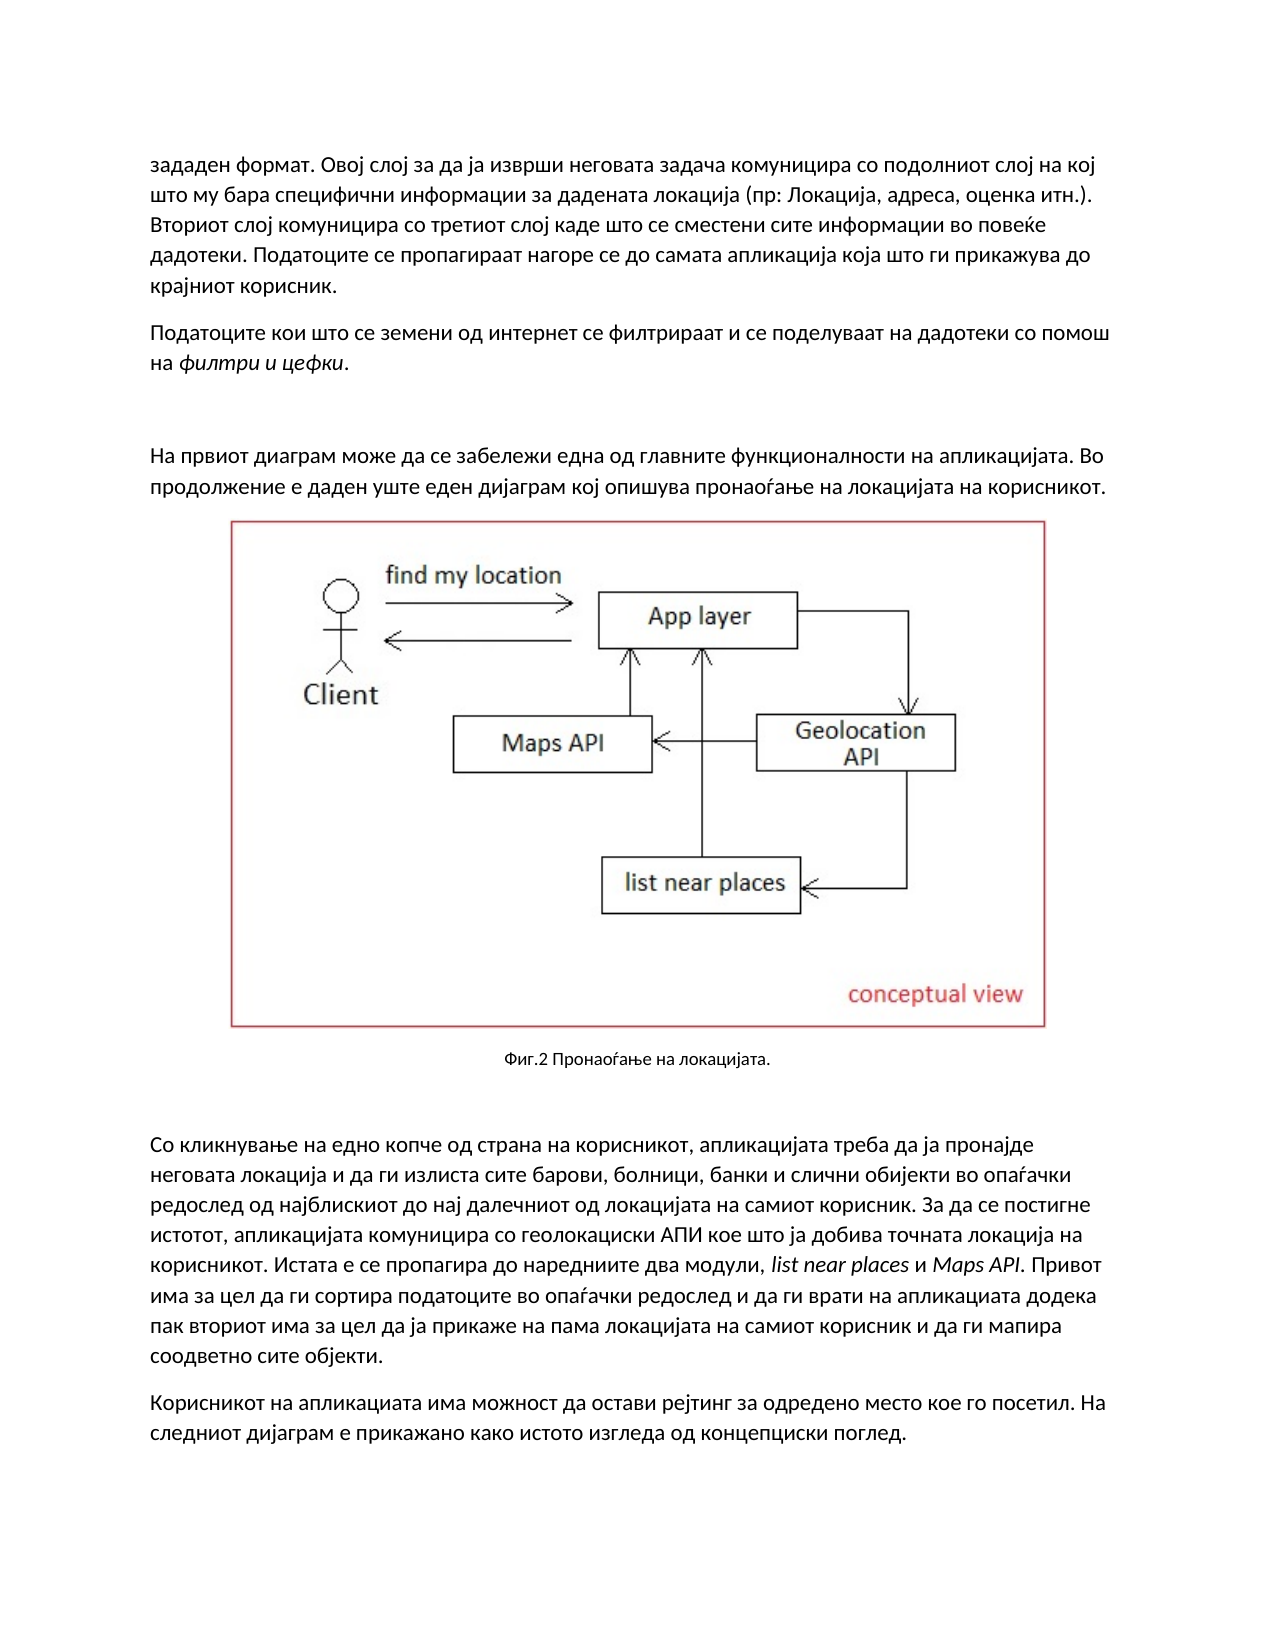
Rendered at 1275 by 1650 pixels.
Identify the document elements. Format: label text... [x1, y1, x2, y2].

text Корисникот на апликациата има можност да остави рејтинг за одредено место кое го посетил. На следниот дијаграм е прикажано како истото изгледа од концепциски поглед. [150, 1388, 1125, 1446]
text Фиг.2 Пронаоѓање на локацијата. [150, 1047, 1125, 1070]
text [150, 150, 1125, 299]
picture [228, 518, 1047, 1029]
text На првиот диаграм може да се забележи една од главните функционалности на апликацијата. Во продолжение е даден уште еден дијаграм кој опишува пронаоѓање на локацијата на корисникот. [150, 442, 1125, 500]
text Со кликнување на едно копче од страна на корисникот, апликацијата треба да ја пронајде неговата локација и да ги излиста сите барови, болници, банки и слични обијекти во опаѓачки редослед од најблискиот до нај далечниот од локацијата на самиот корисник. За да се постигне истотот, апликацијата комуницира со геолокациски АПИ кое што ја добива точната локација на корисникот. Истата е се пропагира до наредниите два модули, list near places и Maps API. Привот има за цел да ги сортира податоците во опаѓачки редослед и да ги врати на апликациата додека пак вториот има за цел да ја прикаже на пама локацијата на самиот корисник и да ги мапира соодветно сите објекти. [150, 1130, 1125, 1369]
text Податоците кои што се земени од интернет се филтрираат и се поделуваат на дадотеки со помош на филтри и цефки. [150, 318, 1125, 376]
